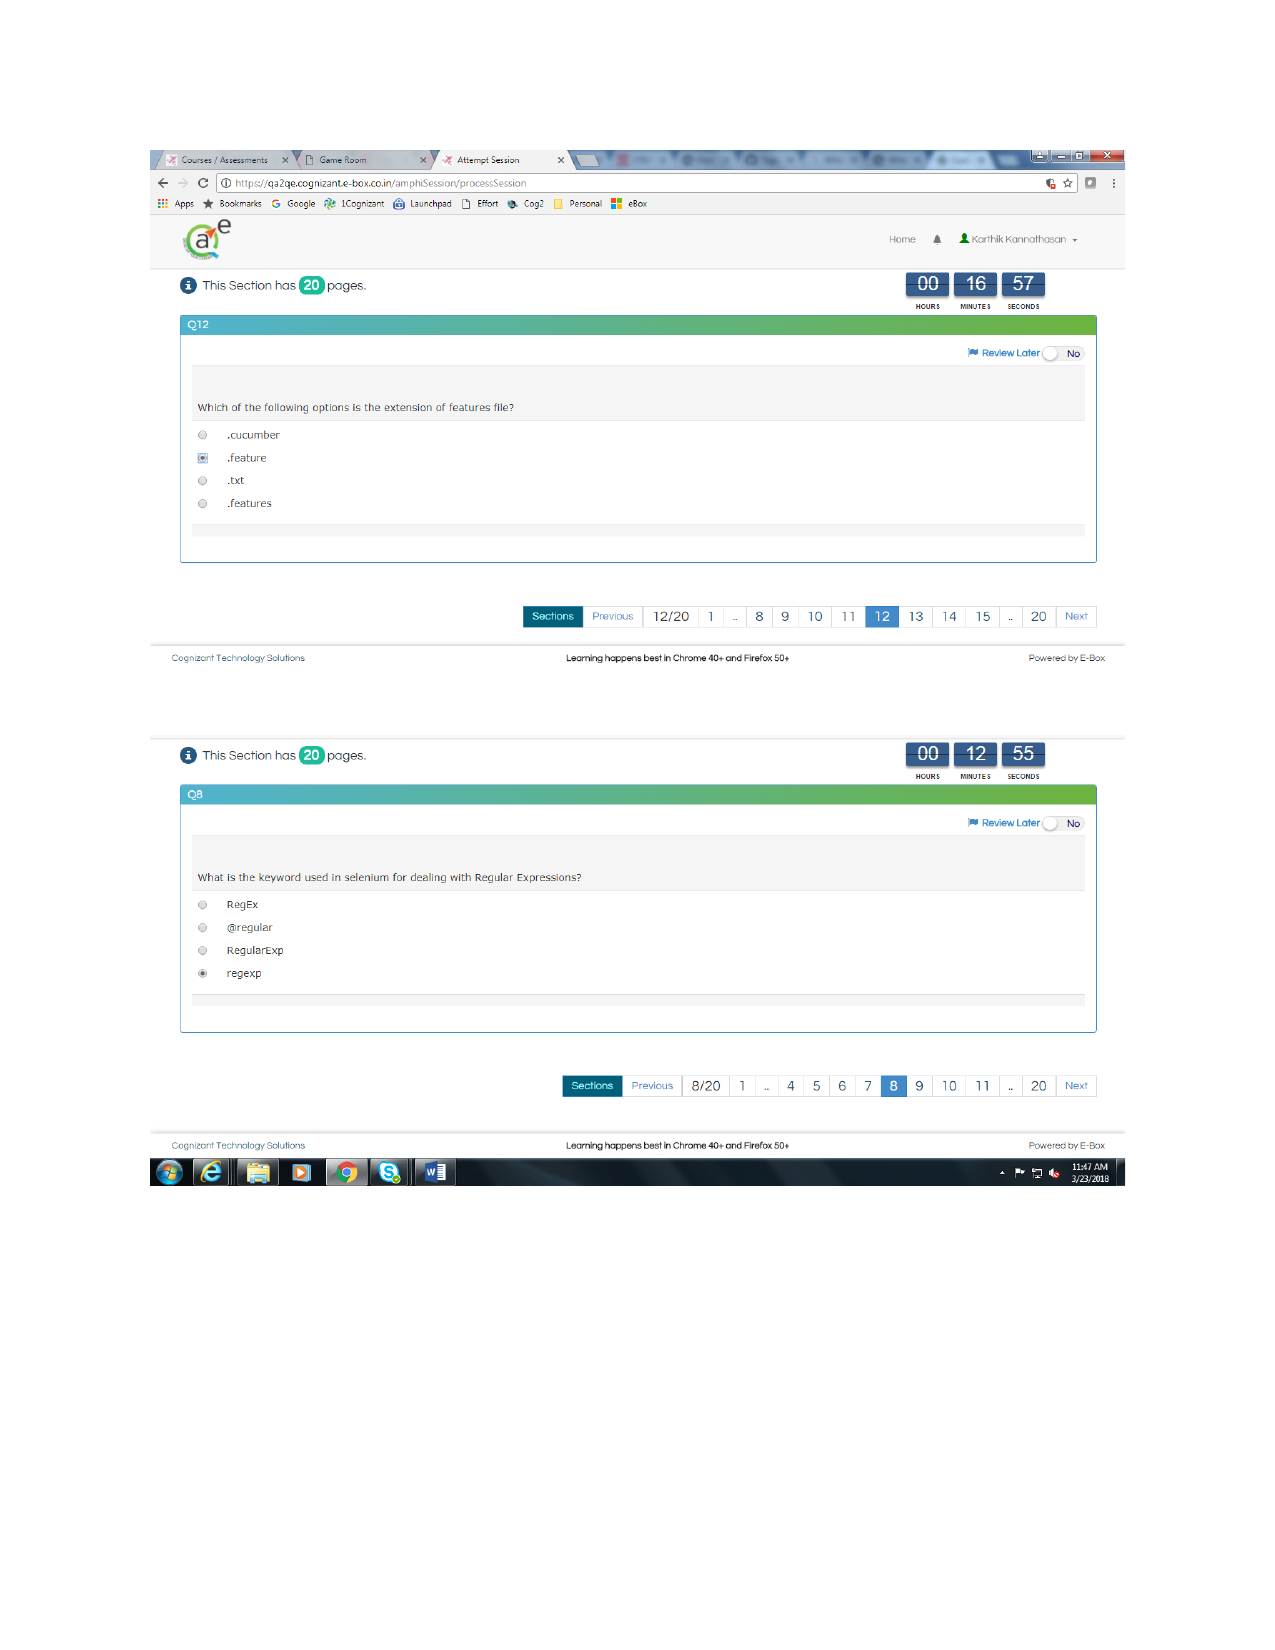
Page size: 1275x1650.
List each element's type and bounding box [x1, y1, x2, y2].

picture [150, 150, 1125, 670]
picture [150, 735, 1125, 1186]
